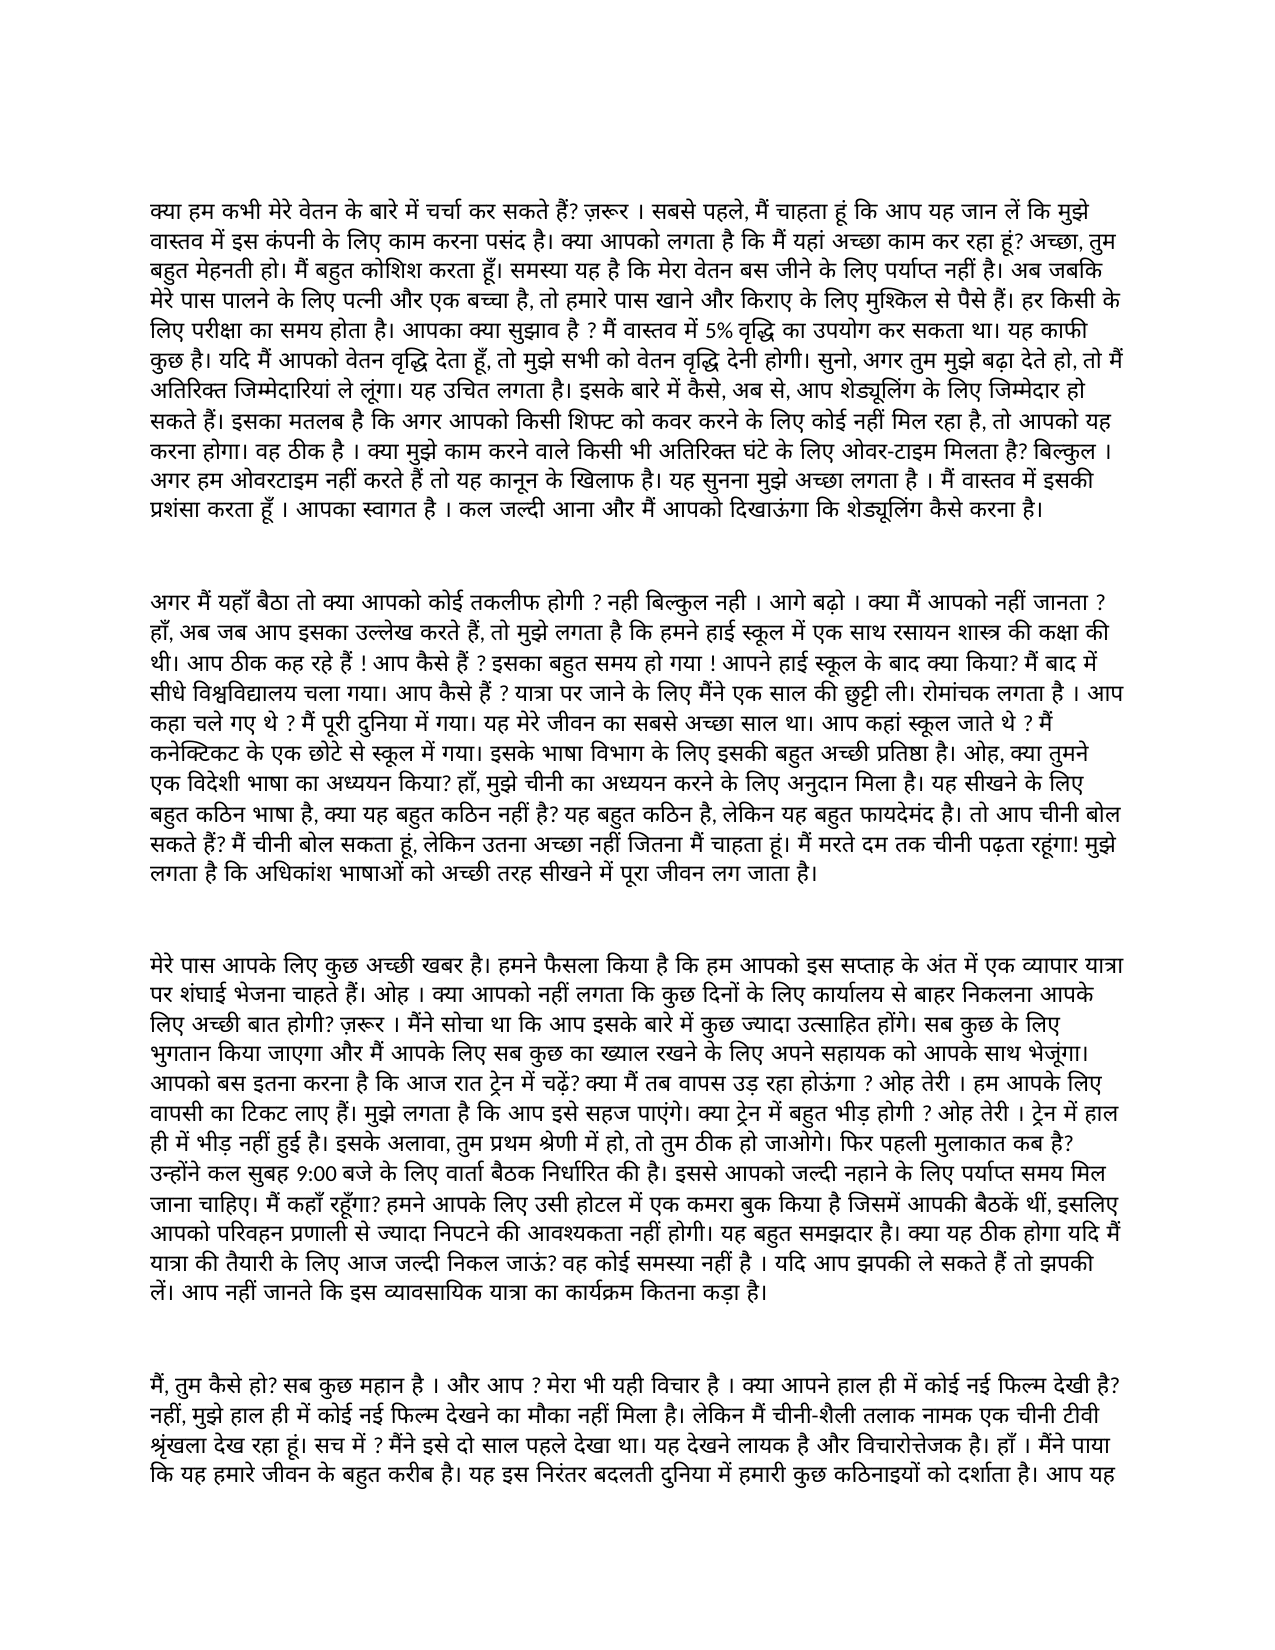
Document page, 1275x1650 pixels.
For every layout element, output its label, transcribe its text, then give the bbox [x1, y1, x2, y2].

text मेरे पास आपके लिए कुछ अच्छी खबर है। हमने फैसला किया है कि हम आपको इस सप्ताह के अंत में एक व्यापार यात्रा पर शंघाई भेजना चाहते हैं। ओह । क्या आपको नहीं लगता कि कुछ दिनों के लिए कार्यालय से बाहर निकलना आपके लिए अच्छी बात होगी? ज़रूर । मैंने सोचा था कि आप इसके बारे में कुछ ज्यादा उत्साहित होंगे। सब कुछ के लिए भुगतान किया जाएगा और मैं आपके लिए सब कुछ का ख्याल रखने के लिए अपने सहायक को आपके साथ भेजूंगा। आपको बस इतना करना है कि आज रात ट्रेन में चढ़ें? क्या मैं तब वापस उड़ रहा होऊंगा ? ओह तेरी । हम आपके लिए वापसी का टिकट लाए हैं। मुझे लगता है कि आप इसे सहज पाएंगे। क्या ट्रेन में बहुत भीड़ होगी ? ओह तेरी । ट्रेन में हाल ही में भीड़ नहीं हुई है। इसके अलावा, तुम प्रथम श्रेणी में हो, तो तुम ठीक हो जाओगे। फिर पहली मुलाकात कब है? उन्होंने कल सुबह 9:00 बजे के लिए वार्ता बैठक निर्धारित की है। इससे आपको जल्दी नहाने के लिए पर्याप्त समय मिल जाना चाहिए। मैं कहाँ रहूँगा? हमने आपके लिए उसी होटल में एक कमरा बुक किया है जिसमें आपकी बैठकें थीं, इसलिए आपको परिवहन प्रणाली से ज्यादा निपटने की आवश्यकता नहीं होगी। यह बहुत समझदार है। क्या यह ठीक होगा यदि मैं यात्रा की तैयारी के लिए आज जल्दी निकल जाऊं? वह कोई समस्या नहीं है । यदि आप झपकी ले सकते हैं तो झपकी लें। आप नहीं जानते कि इस व्यावसायिक यात्रा का कार्यक्रम कितना कड़ा है। [150, 952, 1125, 1305]
text अगर मैं यहाँ बैठा तो क्या आपको कोई तकलीफ होगी ? नही बिल्कुल नही । आगे बढ़ो । क्या मैं आपको नहीं जानता ? हाँ, अब जब आप इसका उल्लेख करते हैं, तो मुझे लगता है कि हमने हाई स्कूल में एक साथ रसायन शास्त्र की कक्षा की थी। आप ठीक कह रहे हैं ! आप कैसे हैं ? इसका बहुत समय हो गया ! आपने हाई स्कूल के बाद क्या किया? मैं बाद में सीधे विश्वविद्यालय चला गया। आप कैसे हैं ? यात्रा पर जाने के लिए मैंने एक साल की छुट्टी ली। रोमांचक लगता है । आप कहा चले गए थे ? मैं पूरी दुनिया में गया। यह मेरे जीवन का सबसे अच्छा साल था। आप कहां स्कूल जाते थे ? मैं कनेक्टिकट के एक छोटे से स्कूल में गया। इसके भाषा विभाग के लिए इसकी बहुत अच्छी प्रतिष्ठा है। ओह, क्या तुमने एक विदेशी भाषा का अध्ययन किया? हाँ, मुझे चीनी का अध्ययन करने के लिए अनुदान मिला है। यह सीखने के लिए बहुत कठिन भाषा है, क्या यह बहुत कठिन नहीं है? यह बहुत कठिन है, लेकिन यह बहुत फायदेमंद है। तो आप चीनी बोल सकते हैं? मैं चीनी बोल सकता हूं, लेकिन उतना अच्छा नहीं जितना मैं चाहता हूं। मैं मरते दम तक चीनी पढ़ता रहूंगा! मुझे लगता है कि अधिकांश भाषाओं को अच्छी तरह सीखने में पूरा जीवन लग जाता है। [150, 588, 1125, 887]
text क्या हम कभी मेरे वेतन के बारे में चर्चा कर सकते हैं? ज़रूर । सबसे पहले, मैं चाहता हूं कि आप यह जान लें कि मुझे वास्तव में इस कंपनी के लिए काम करना पसंद है। क्या आपको लगता है कि मैं यहां अच्छा काम कर रहा हूं? अच्छा, तुम बहुत मेहनती हो। मैं बहुत कोशिश करता हूँ। समस्या यह है कि मेरा वेतन बस जीने के लिए पर्याप्त नहीं है। अब जबकि मेरे पास पालने के लिए पत्नी और एक बच्चा है, तो हमारे पास खाने और किराए के लिए मुश्किल से पैसे हैं। हर किसी के लिए परीक्षा का समय होता है। आपका क्या सुझाव है ? मैं वास्तव में 5% वृद्धि का उपयोग कर सकता था। यह काफी कुछ है। यदि मैं आपको वेतन वृद्धि देता हूँ, तो मुझे सभी को वेतन वृद्धि देनी होगी। सुनो, अगर तुम मुझे बढ़ा देते हो, तो मैं अतिरिक्त जिम्मेदारियां ले लूंगा। यह उचित लगता है। इसके बारे में कैसे, अब से, आप शेड्यूलिंग के लिए जिम्मेदार हो सकते हैं। इसका मतलब है कि अगर आपको किसी शिफ्ट को कवर करने के लिए कोई नहीं मिल रहा है, तो आपको यह करना होगा। वह ठीक है । क्या मुझे काम करने वाले किसी भी अतिरिक्त घंटे के लिए ओवर-टाइम मिलता है? बिल्कुल । अगर हम ओवरटाइम नहीं करते हैं तो यह कानून के खिलाफ है। यह सुनना मुझे अच्छा लगता है । मैं वास्तव में इसकी प्रशंसा करता हूँ । आपका स्वागत है । कल जल्दी आना और मैं आपको दिखाऊंगा कि शेड्यूलिंग कैसे करना है। [150, 197, 1125, 523]
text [150, 1371, 1125, 1488]
